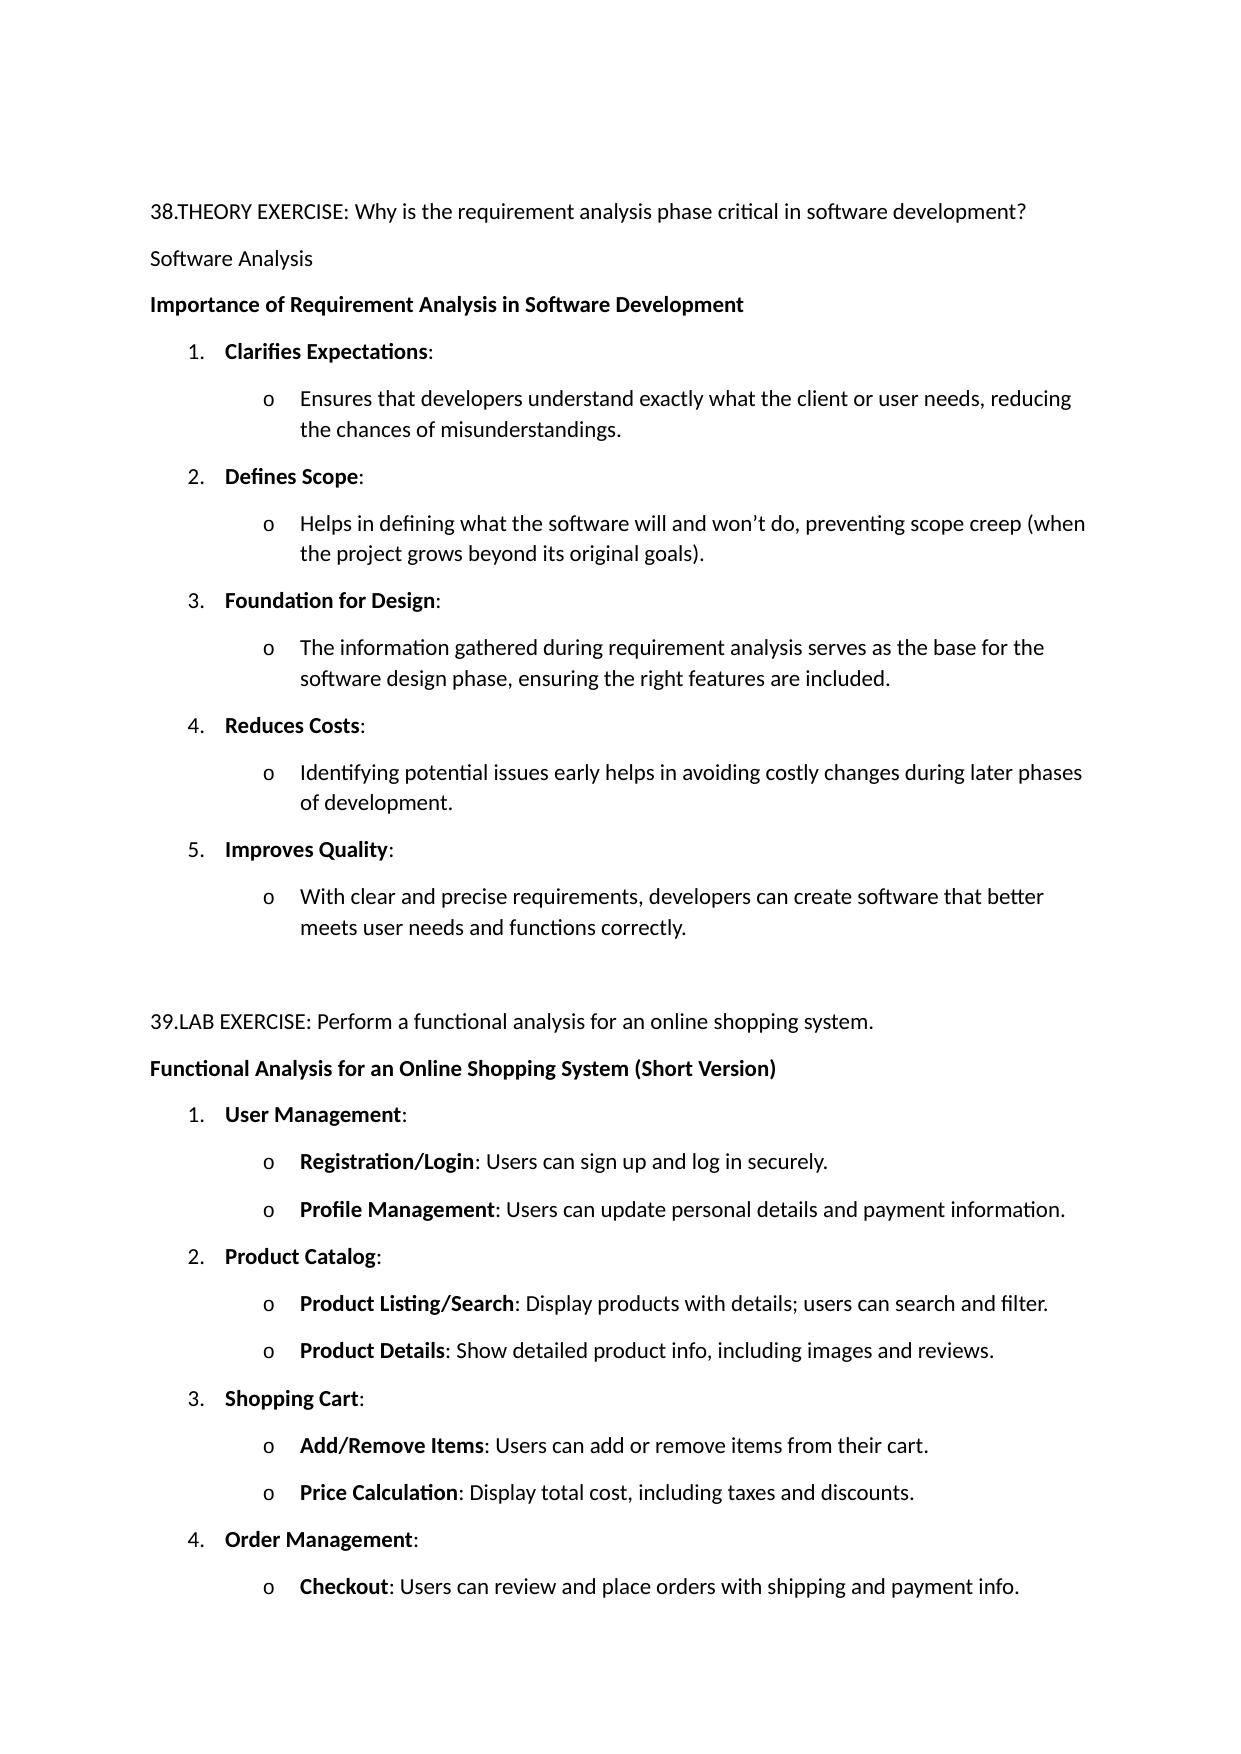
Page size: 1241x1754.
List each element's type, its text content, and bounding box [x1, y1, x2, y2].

list User Management: [187, 1101, 1090, 1128]
list The information gathered during requirement analysis serves as the base for the software design phase, ensuring the right features are included. [262, 633, 1090, 692]
list Helps in defining what the software will and won’t do, preventing scope creep (when the project grows beyond its original goals). [262, 509, 1090, 568]
text 38.THEORY EXERCISE: Why is the requirement analysis phase critical in software development? [150, 197, 1090, 225]
list Order Management: [187, 1526, 1090, 1553]
text 39.LAB EXERCISE: Perform a functional analysis for an online shopping system. [150, 1007, 1090, 1035]
list Improves Quality: [187, 835, 1090, 863]
list Checkout: Users can review and place orders with shipping and payment info. [262, 1572, 1090, 1601]
list Price Calculation: Display total cost, including taxes and discounts. [262, 1478, 1090, 1507]
list Shopping Cart: [187, 1384, 1090, 1412]
text Software Analysis [150, 244, 1090, 272]
list Ensures that developers understand exactly what the client or user needs, reducing the chances of misunderstandings. [262, 384, 1090, 443]
list Reduces Costs: [187, 711, 1090, 739]
list Foundation for Design: [187, 586, 1090, 614]
list Identifying potential issues early helps in avoiding costly changes during later phases of development. [262, 758, 1090, 817]
list With clear and precise requirements, developers can create software that better meets user needs and functions correctly. [262, 882, 1090, 941]
list Registration/Login: Users can sign up and log in securely. [262, 1147, 1090, 1176]
list Profile Management: Users can update personal details and payment information. [262, 1195, 1090, 1223]
list Defines Scope: [187, 462, 1090, 490]
list Product Listing/Search: Display products with details; users can search and filter. [262, 1289, 1090, 1318]
text Functional Analysis for an Online Shopping System (Short Version) [150, 1054, 1090, 1082]
list Product Details: Show detailed product info, including images and reviews. [262, 1336, 1090, 1365]
list Clarifies Expectations: [187, 337, 1090, 366]
list Add/Remove Items: Users can add or remove items from their cart. [262, 1431, 1090, 1459]
text Importance of Requirement Analysis in Software Development [150, 291, 1090, 319]
list Product Catalog: [187, 1242, 1090, 1270]
